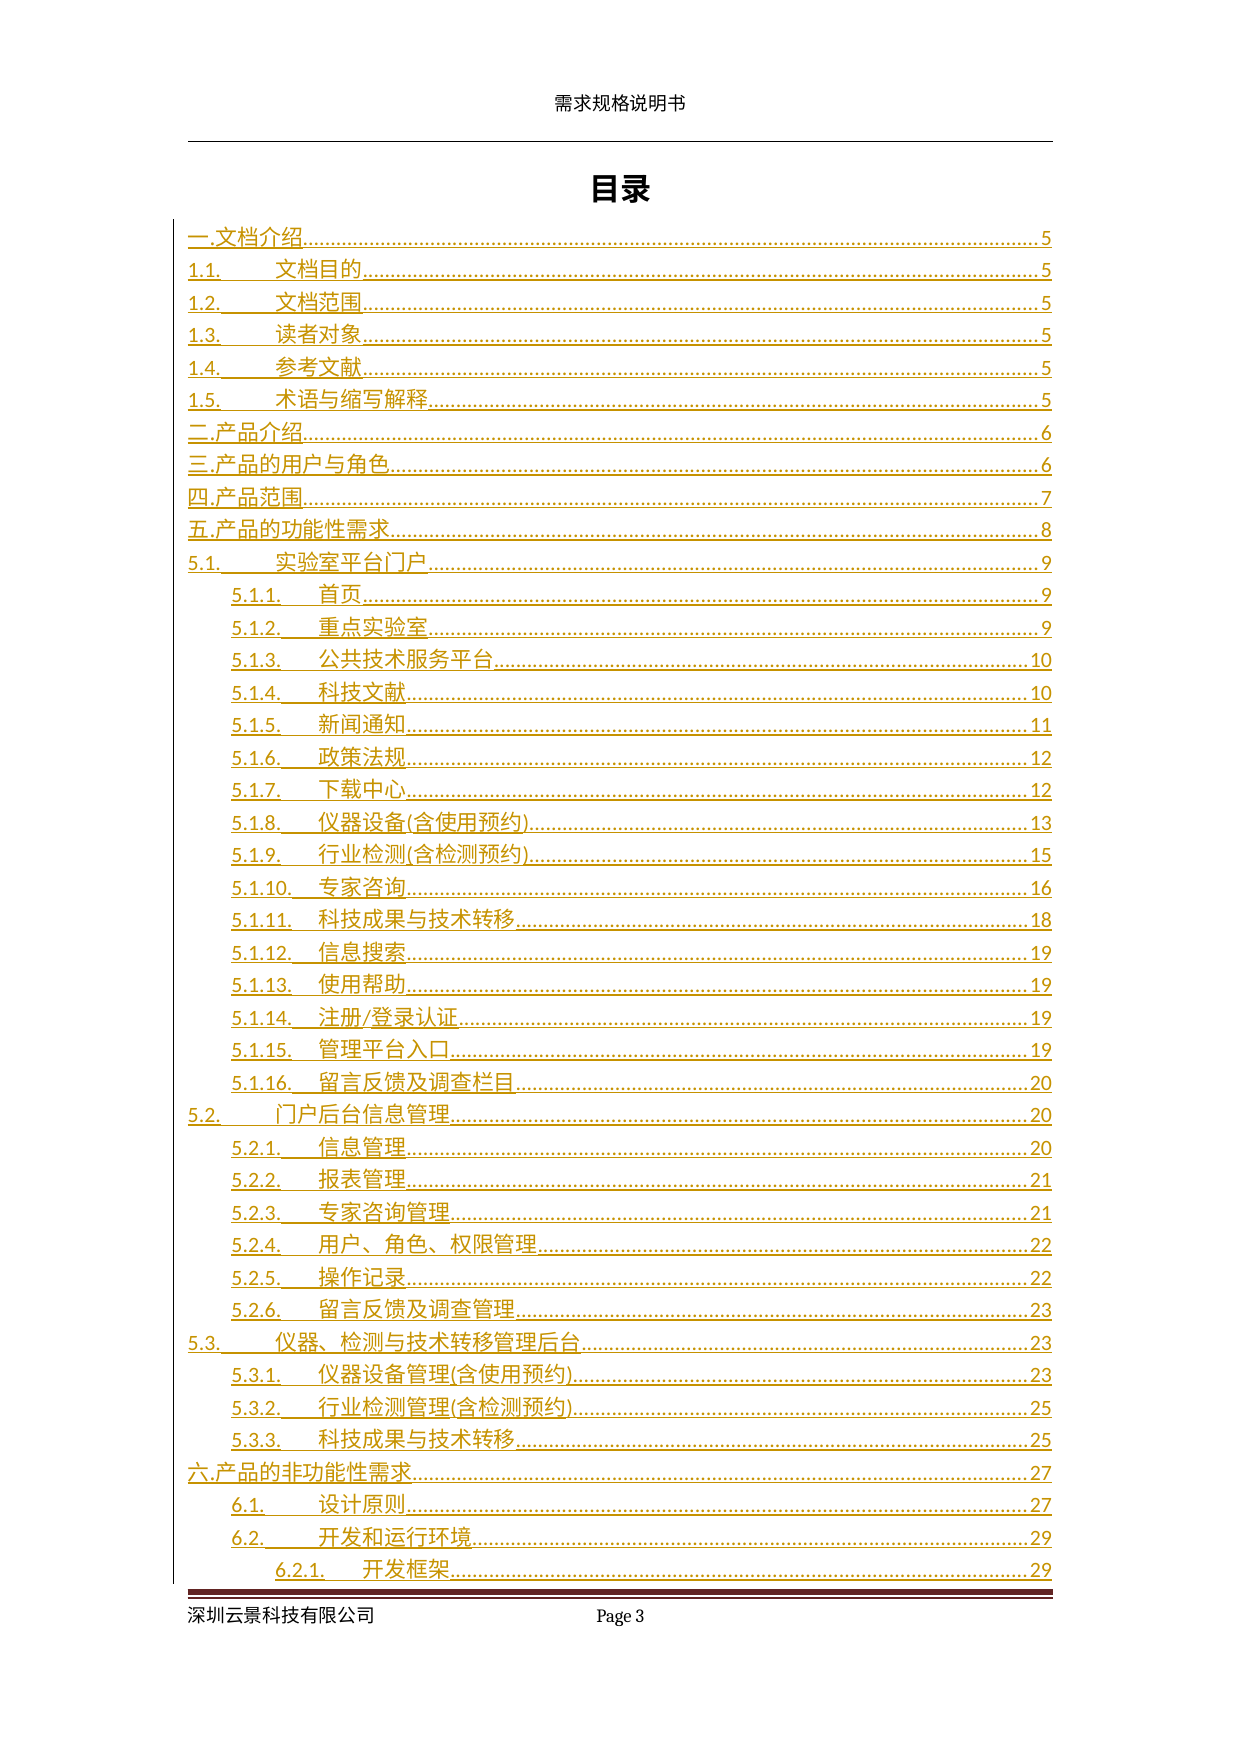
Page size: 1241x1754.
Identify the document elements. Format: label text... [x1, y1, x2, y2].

text 目录 [187, 154, 1053, 219]
